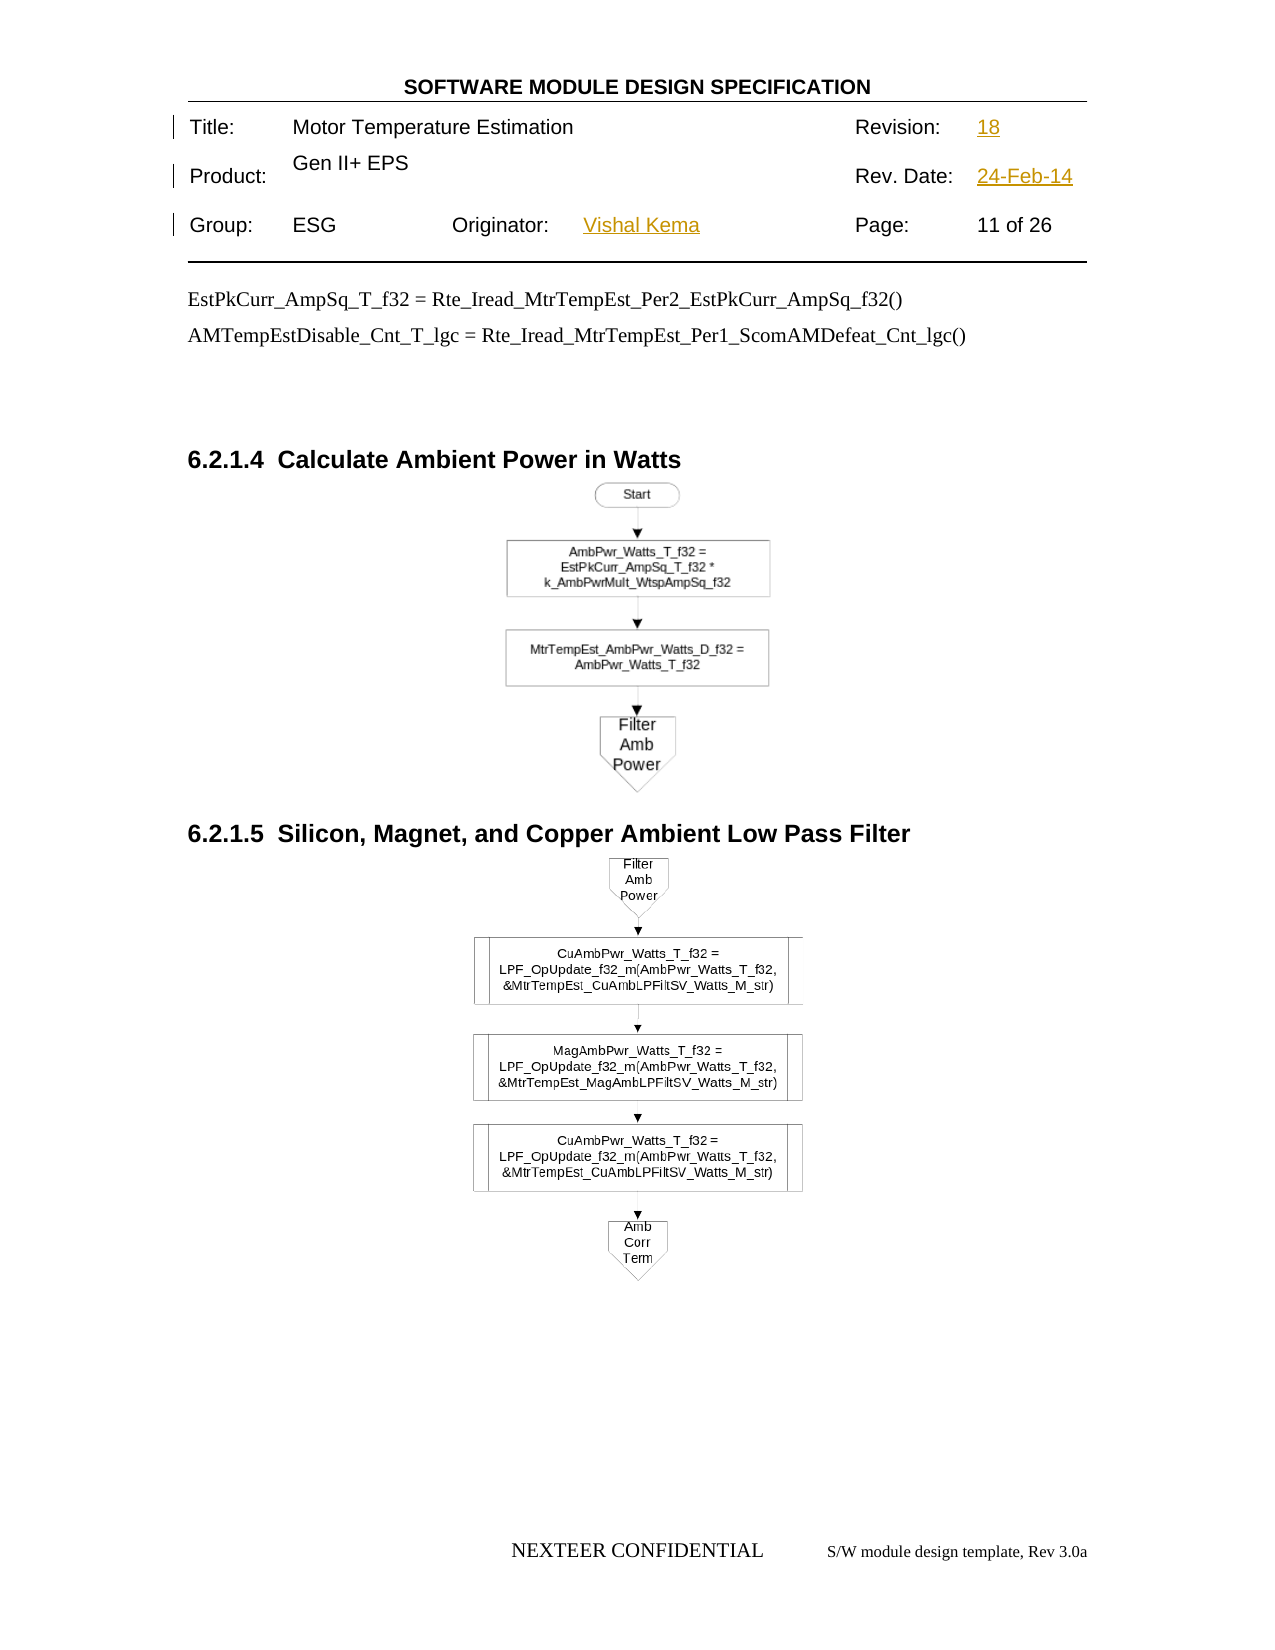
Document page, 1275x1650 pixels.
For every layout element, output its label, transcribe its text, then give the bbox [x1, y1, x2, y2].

text EstPkCurr_AmpSq_T_f32 = Rte_Iread_MtrTempEst_Per2_EstPkCurr_AmpSq_f32() [187, 287, 1087, 311]
text AMTempEstDisable_Cnt_T_lgc = Rte_Iread_MtrTempEst_Per1_ScomAMDefeat_Cnt_lgc() [187, 323, 1087, 347]
subtitle Silicon, Magnet, and Copper Ambient Low Pass Filter [187, 819, 1087, 848]
subtitle Calculate Ambient Power in Watts [187, 446, 1087, 474]
